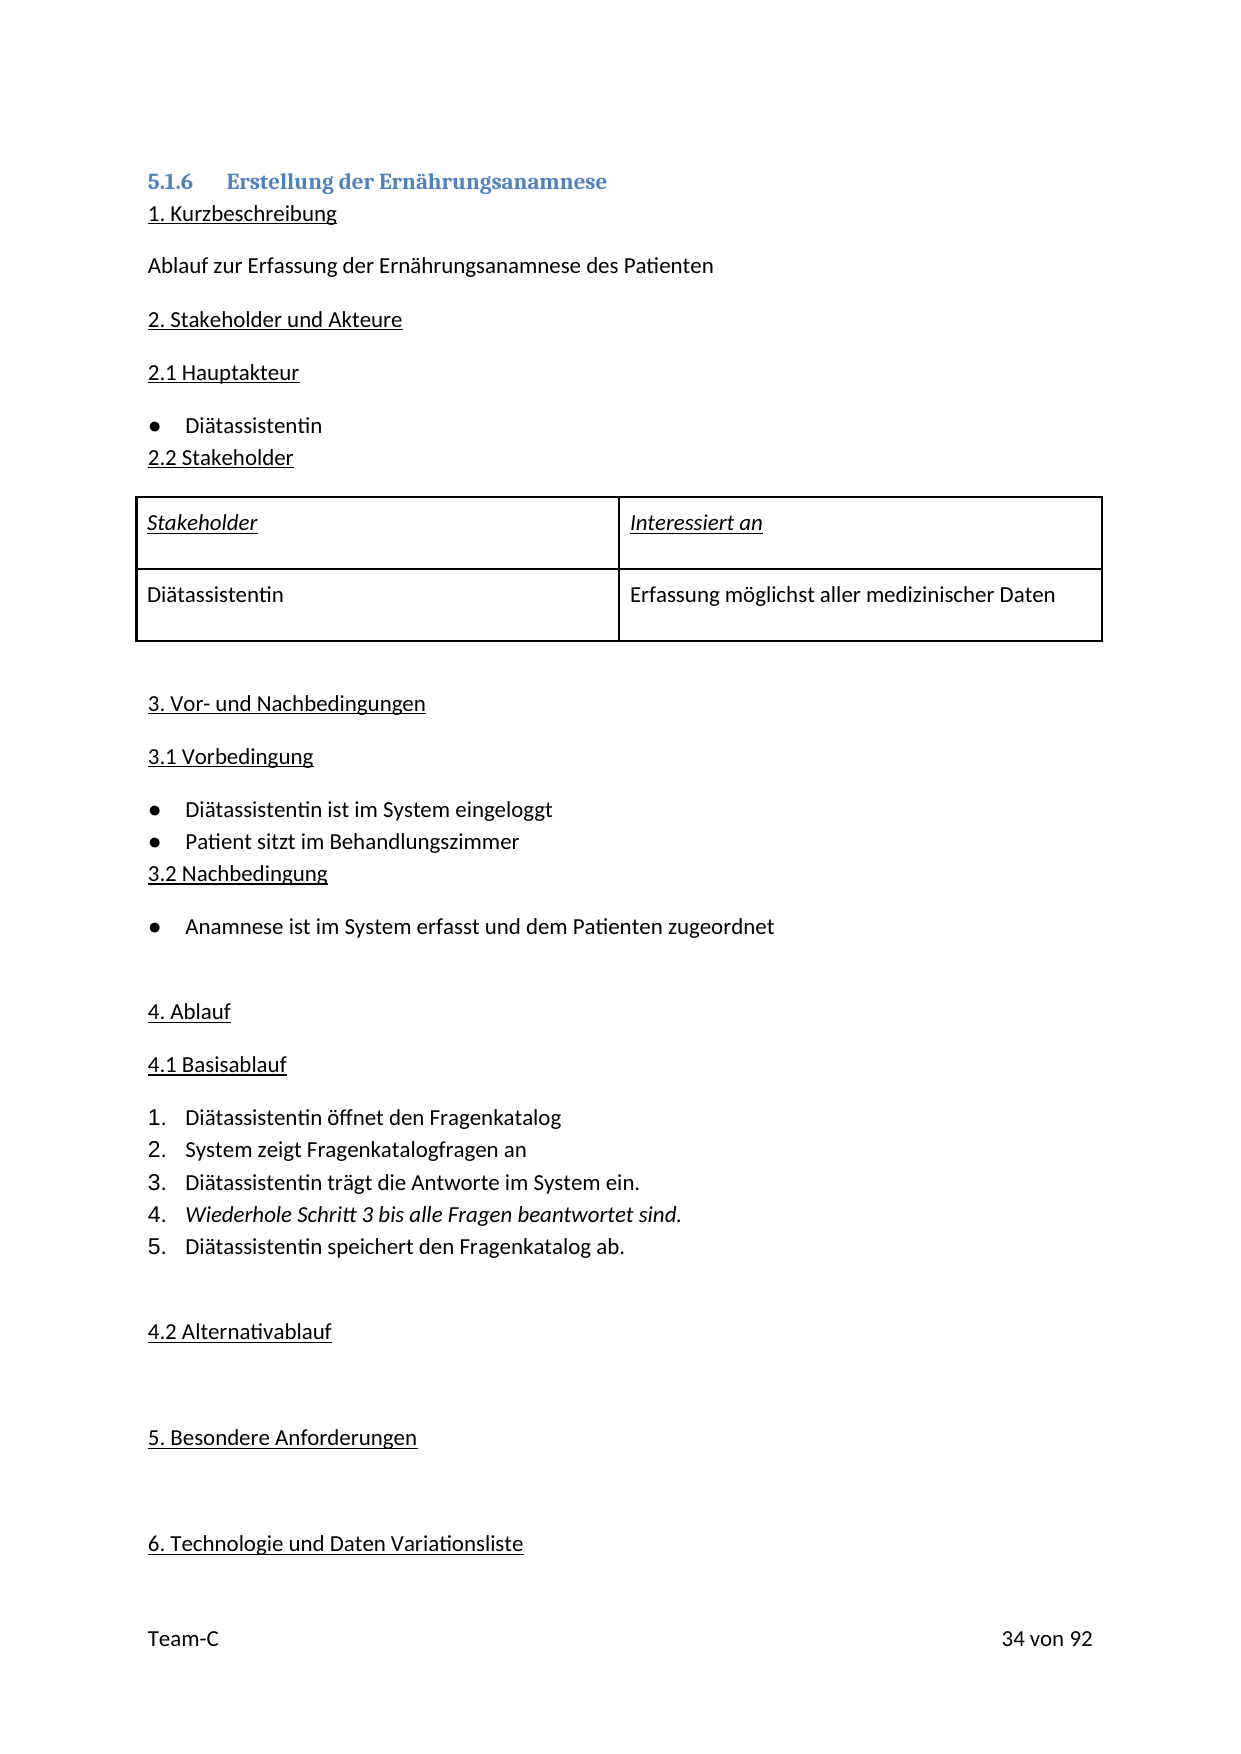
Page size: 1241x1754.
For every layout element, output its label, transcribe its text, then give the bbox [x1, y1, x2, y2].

list Diätassistentin öffnet den Fragenkatalog [148, 1103, 1093, 1131]
table_header Stakeholder [138, 498, 618, 568]
table_header Interessiert an [620, 498, 1101, 568]
text 1. Kurzbeschreibung [148, 199, 1093, 227]
text 3.2 Nachbedingung [148, 859, 1093, 887]
text 3. Vor- und Nachbedingungen [148, 689, 1093, 717]
list Anamnese ist im System erfasst und dem Patienten zugeordnet [148, 912, 1093, 940]
text 4.1 Basisablauf [148, 1050, 1093, 1078]
table_cell Diätassistentin [138, 570, 618, 639]
list Diätassistentin speichert den Fragenkatalog ab. [148, 1232, 1093, 1260]
text 6. Technologie und Daten Variationsliste [148, 1529, 1093, 1557]
list Diätassistentin trägt die Antworte im System ein. [148, 1168, 1093, 1196]
table_cell Erfassung möglichst aller medizinischer Daten [620, 570, 1101, 639]
list Diätassistentin [148, 411, 1093, 439]
text 4.2 Alternativablauf [148, 1317, 1093, 1345]
text 2.1 Hauptakteur [148, 358, 1093, 386]
text 5. Besondere Anforderungen [148, 1423, 1093, 1451]
text 2.2 Stakeholder [148, 443, 1093, 471]
subtitle Erstellung der Ernährungsanamnese [148, 168, 1093, 195]
list Diätassistentin ist im System eingeloggt [148, 795, 1093, 823]
text 2. Stakeholder und Akteure [148, 305, 1093, 333]
list System zeigt Fragenkatalogfragen an [148, 1136, 1093, 1164]
text Ablauf zur Erfassung der Ernährungsanamnese des Patienten [148, 252, 1093, 280]
text 4. Ablauf [148, 997, 1093, 1025]
list Patient sitzt im Behandlungszimmer [148, 827, 1093, 855]
list Wiederhole Schritt 3 bis alle Fragen beantwortet sind. [148, 1200, 1093, 1228]
text 3.1 Vorbedingung [148, 742, 1093, 770]
